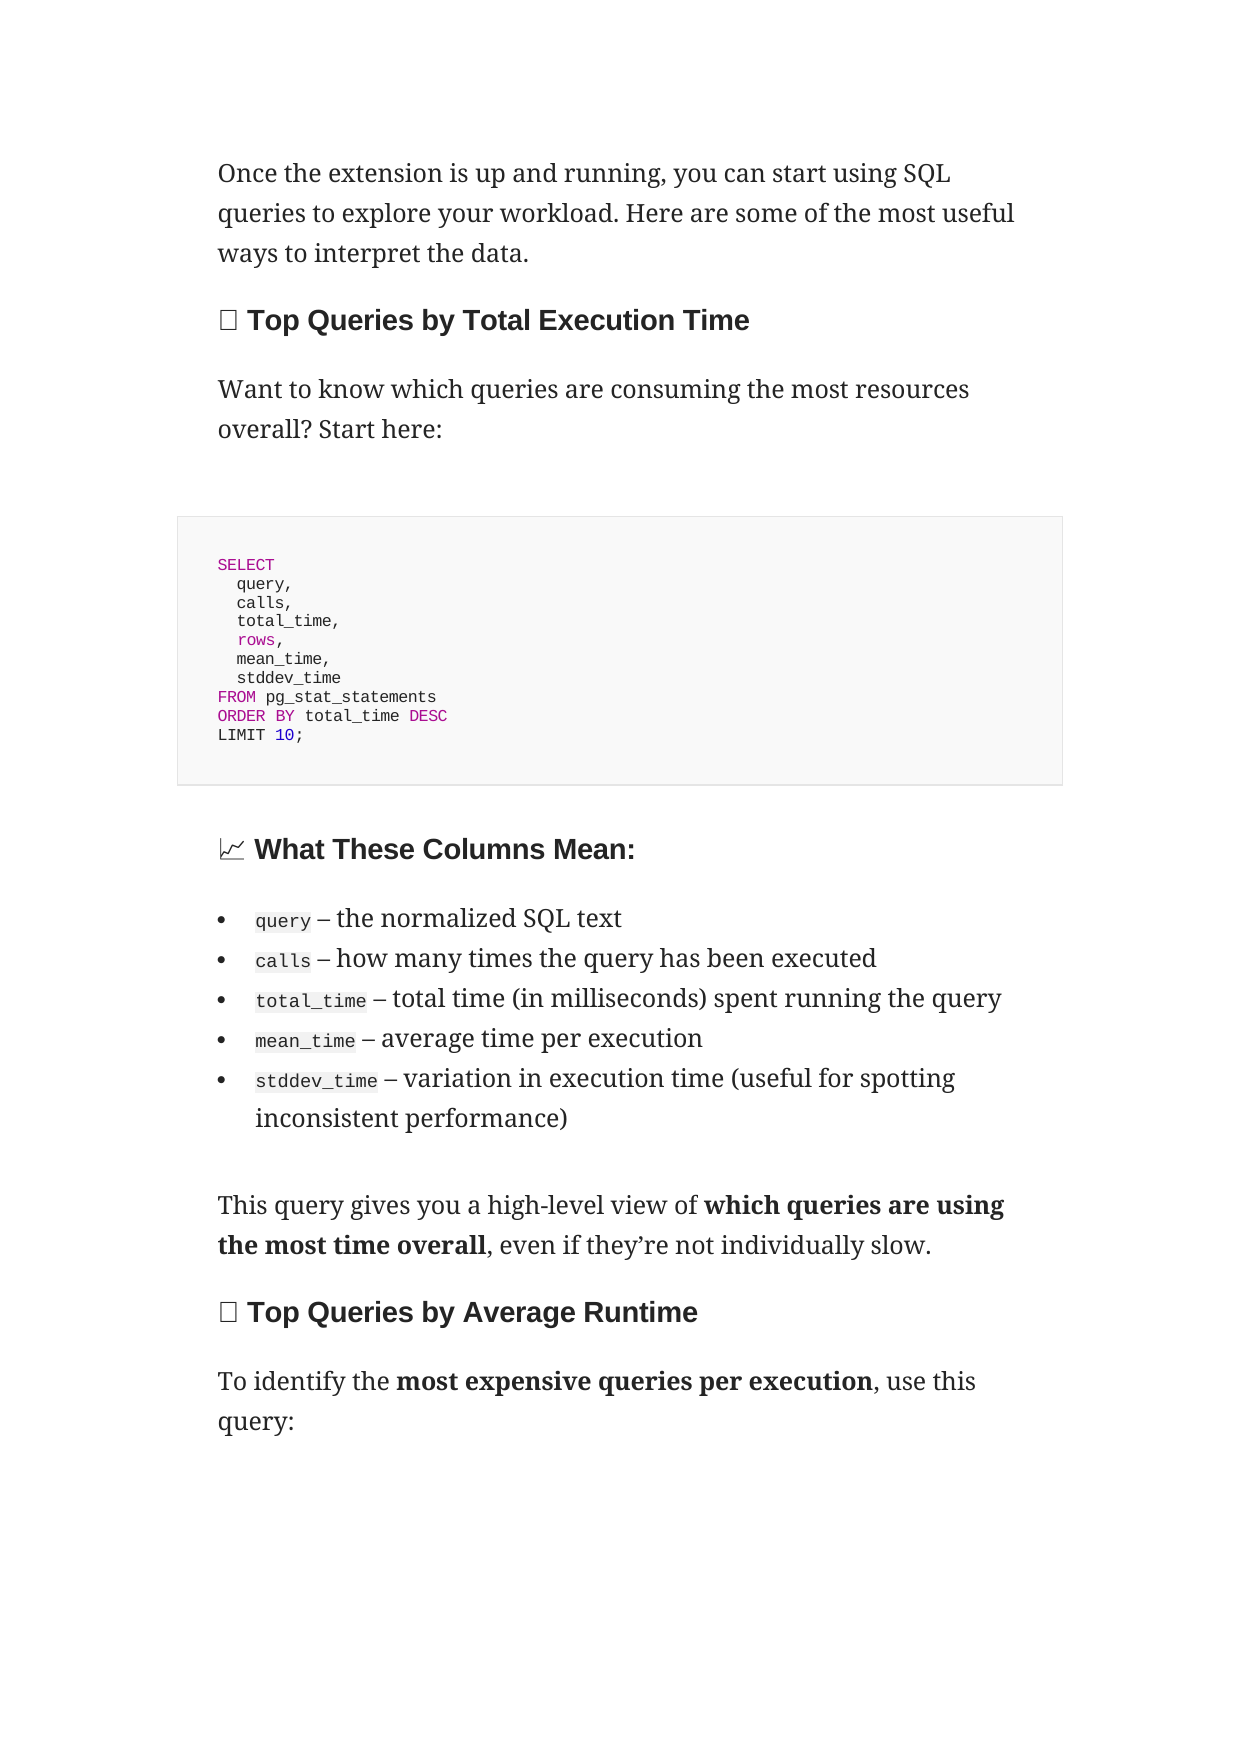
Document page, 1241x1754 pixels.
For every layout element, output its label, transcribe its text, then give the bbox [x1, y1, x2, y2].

text Once the extension is up and running, you can start using SQL queries to explore your workload. Here are some of the most useful ways to interpret the data. [217, 150, 1023, 270]
subtitle 🧮 Top Queries by Average Runtime [217, 1291, 1023, 1328]
list calls – how many times the query has been executed [218, 935, 1023, 975]
list total_time – total time (in milliseconds) spent running the query [218, 975, 1023, 1015]
list mean_time – average time per execution [218, 1015, 1023, 1055]
subtitle 📈 What These Columns Mean: [217, 828, 1023, 866]
text Want to know which queries are consuming the most resources overall? Start here: [217, 366, 1023, 446]
list query – the normalized SQL text [218, 895, 1023, 935]
text This query gives you a high-level view of which queries are using the most time overall, even if they’re not individually slow. [217, 1182, 1023, 1262]
list stddev_time – variation in execution time (useful for spotting inconsistent performance) [218, 1055, 1023, 1135]
text To identify the most expensive queries per execution, use this query: [217, 1358, 1023, 1438]
subtitle 🔥 Top Queries by Total Execution Time [217, 299, 1023, 337]
text SELECT query, calls, total_time, rows, mean_time, stddev_time FROM pg_stat_statements ORDER BY total_time DESC LIMIT 10; [178, 517, 1062, 784]
